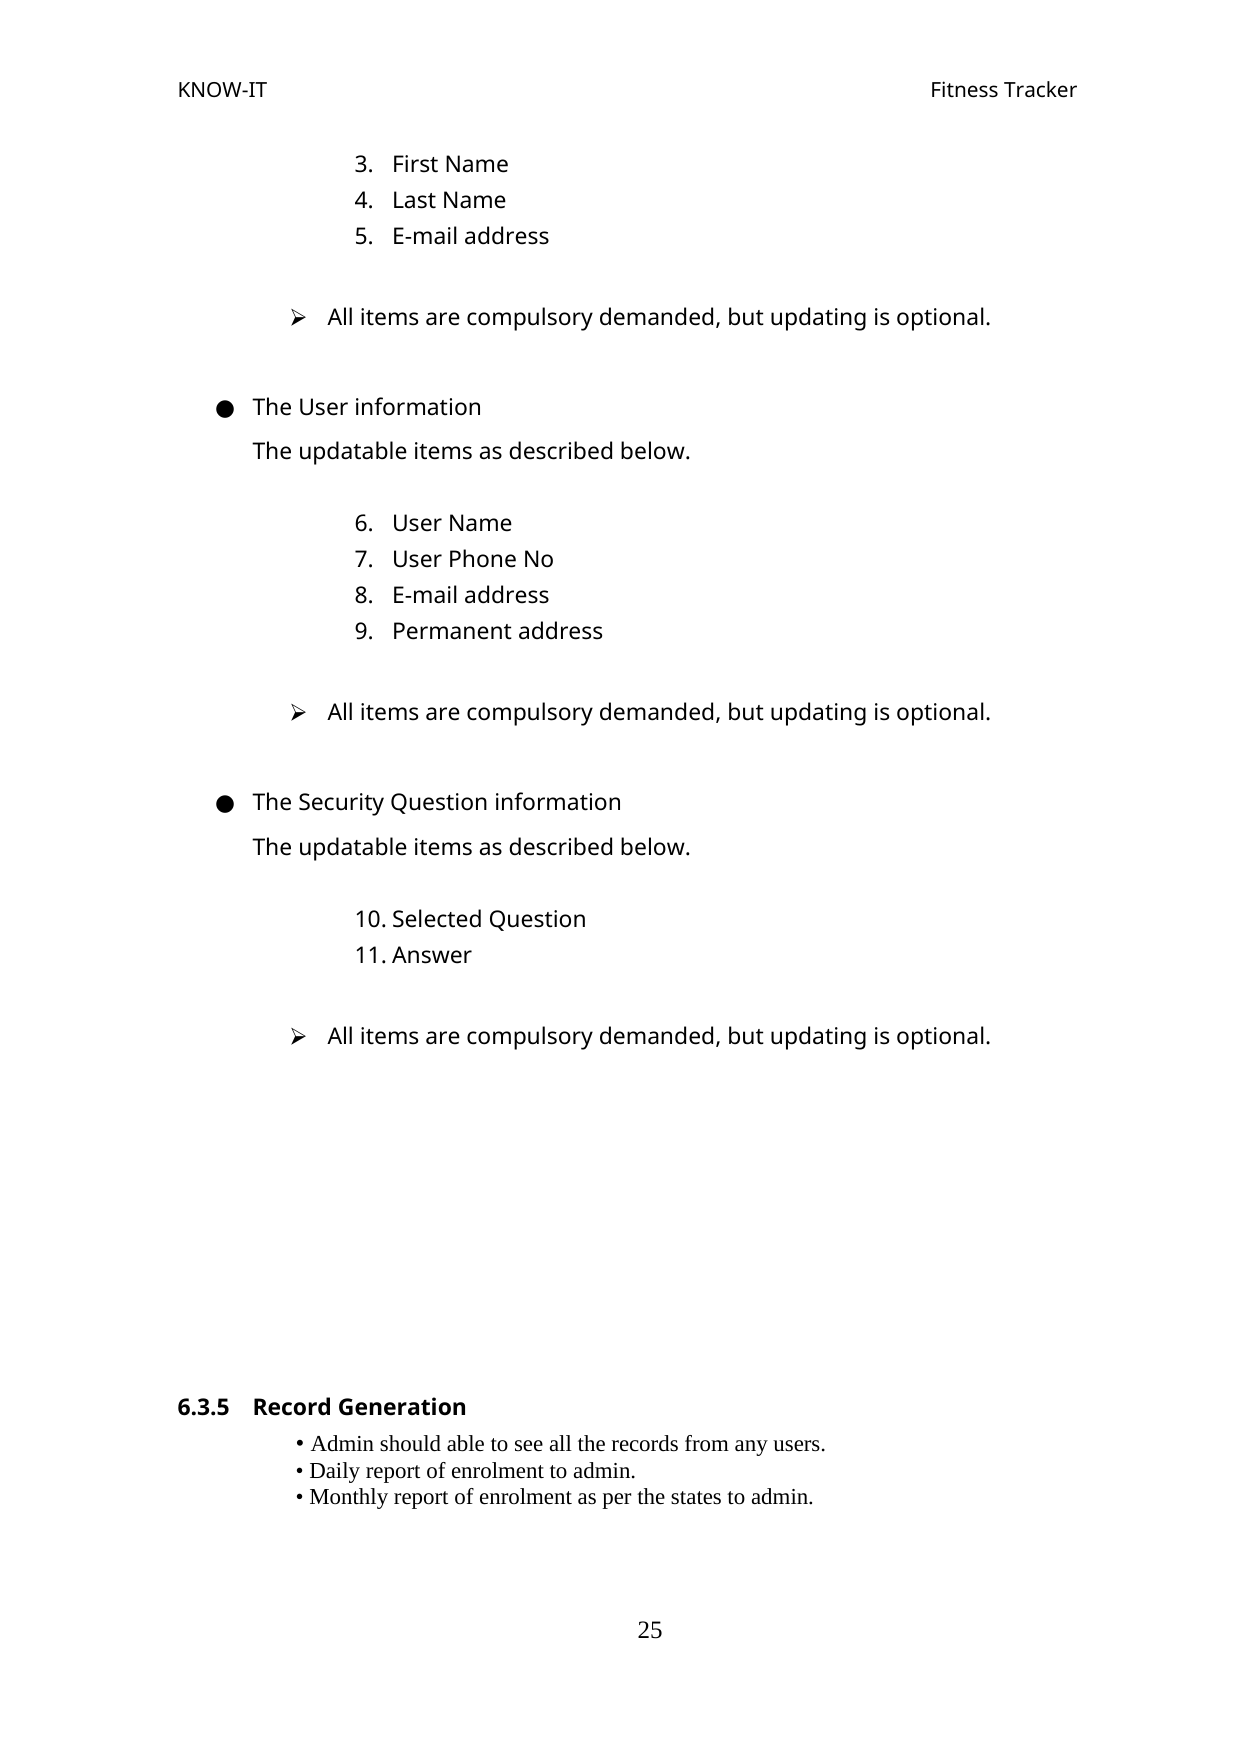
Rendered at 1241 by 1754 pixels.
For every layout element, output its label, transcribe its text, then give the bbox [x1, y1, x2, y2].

list E-mail address [354, 219, 1122, 251]
text • Monthly report of enrolment as per the states to admin. [236, 1483, 1122, 1509]
list Permanent address [354, 615, 1122, 646]
text The updatable items as described below. [252, 831, 1122, 862]
list User Name [354, 507, 1122, 538]
list E-mail address [354, 579, 1122, 610]
list Answer [354, 938, 1122, 970]
list All items are compulsory demanded, but updating is optional. [290, 291, 1122, 338]
list User Phone No [354, 543, 1122, 574]
list Last Name [354, 184, 1122, 215]
list Selected Question [354, 903, 1122, 934]
subtitle Record Generation [177, 1391, 1122, 1422]
list The Security Question information [215, 777, 1122, 824]
list First Name [354, 148, 1122, 179]
text • Admin should able to see all the records from any users. [236, 1428, 1122, 1457]
list All items are compulsory demanded, but updating is optional. [290, 1010, 1122, 1057]
list All items are compulsory demanded, but updating is optional. [290, 687, 1122, 734]
text The updatable items as described below. [252, 435, 1122, 467]
list The User information [215, 381, 1122, 428]
text • Daily report of enrolment to admin. [236, 1457, 1122, 1483]
